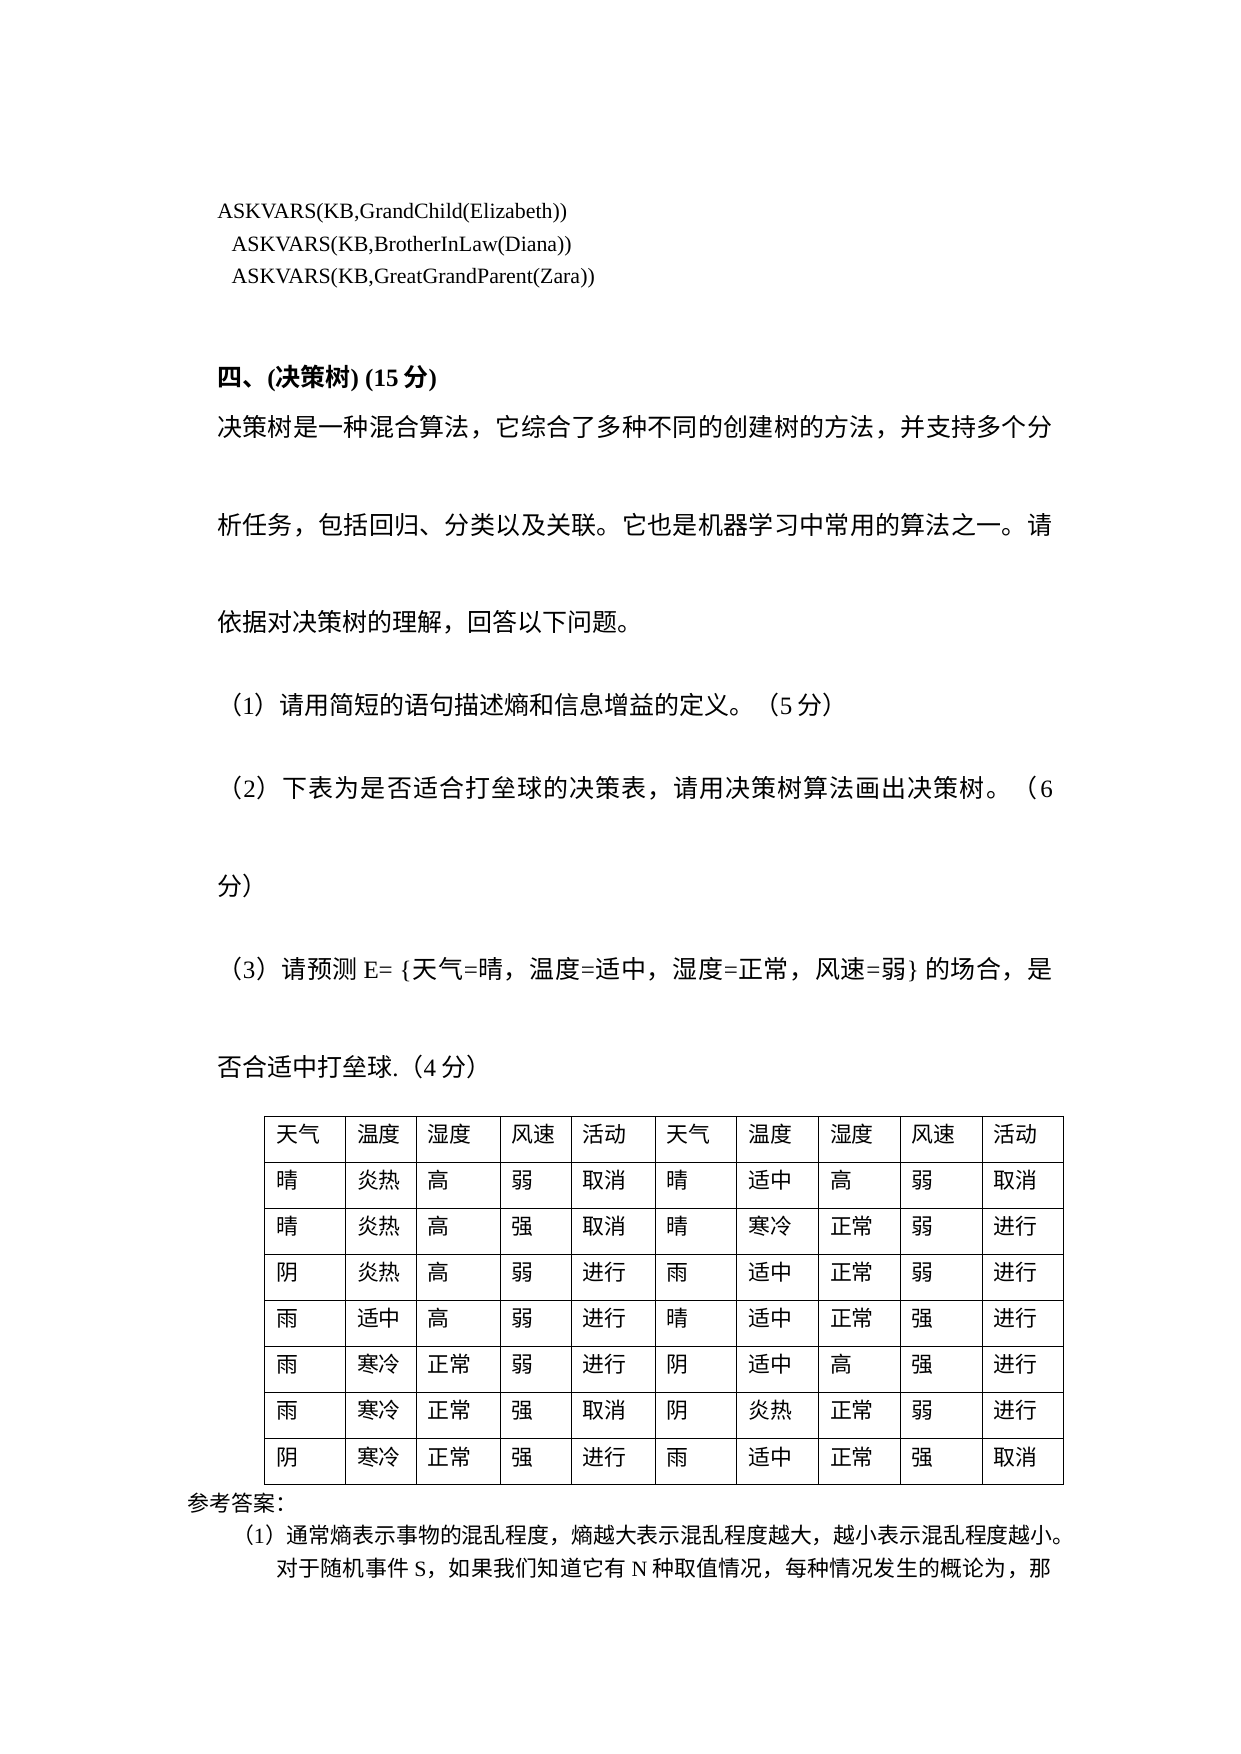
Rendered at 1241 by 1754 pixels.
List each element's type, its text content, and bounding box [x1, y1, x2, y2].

table_cell 适中 [737, 1347, 818, 1392]
text （1）请用简短的语句描述熵和信息增益的定义。（5分） [217, 671, 1053, 736]
table_cell 强 [901, 1347, 982, 1392]
table_cell 进行 [983, 1209, 1063, 1254]
table_header 湿度 [819, 1117, 900, 1162]
table_cell 弱 [901, 1255, 982, 1300]
table_cell 进行 [983, 1393, 1063, 1438]
table_cell 强 [901, 1301, 982, 1346]
table_header 风速 [901, 1117, 982, 1162]
table_header 温度 [737, 1117, 818, 1162]
table_cell 进行 [983, 1301, 1063, 1346]
table_cell 晴 [656, 1163, 736, 1208]
table_cell 炎热 [346, 1209, 416, 1254]
table_cell 正常 [819, 1209, 900, 1254]
table_header 湿度 [417, 1117, 500, 1162]
table_cell 弱 [901, 1209, 982, 1254]
table_header 天气 [656, 1117, 736, 1162]
table_cell 高 [819, 1347, 900, 1392]
table_cell 弱 [901, 1163, 982, 1208]
text ASKVARS(KB,GrandChild(Elizabeth)) [217, 194, 1053, 227]
table_cell 炎热 [346, 1163, 416, 1208]
table_header 天气 [265, 1117, 345, 1162]
table_cell 阴 [265, 1439, 345, 1484]
table_cell 高 [417, 1163, 500, 1208]
table_cell 晴 [656, 1209, 736, 1254]
table_cell 进行 [983, 1255, 1063, 1300]
table_cell 雨 [265, 1393, 345, 1438]
table_cell 雨 [265, 1301, 345, 1346]
table_cell 适中 [737, 1439, 818, 1484]
table_cell 取消 [983, 1163, 1063, 1208]
table_cell 强 [901, 1439, 982, 1484]
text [232, 1518, 1053, 1583]
table_cell 弱 [501, 1301, 571, 1346]
table_cell 寒冷 [346, 1439, 416, 1484]
table_cell 晴 [265, 1209, 345, 1254]
text （2）下表为是否适合打垒球的决策表，请用决策树算法画出决策树。（6分） [217, 754, 1053, 917]
table_cell 弱 [501, 1347, 571, 1392]
table_cell 进行 [572, 1301, 655, 1346]
table_cell 取消 [572, 1393, 655, 1438]
table_cell 雨 [656, 1439, 736, 1484]
table_cell 正常 [417, 1439, 500, 1484]
table_cell 高 [417, 1209, 500, 1254]
list (决策树) (15分) [217, 357, 1053, 393]
table_cell 进行 [572, 1347, 655, 1392]
table_cell 进行 [572, 1255, 655, 1300]
table_cell 炎热 [346, 1255, 416, 1300]
table_header 活动 [983, 1117, 1063, 1162]
table_header 风速 [501, 1117, 571, 1162]
table_cell 寒冷 [346, 1393, 416, 1438]
table_cell 强 [501, 1439, 571, 1484]
table_cell 寒冷 [346, 1347, 416, 1392]
table_cell 阴 [265, 1255, 345, 1300]
table_cell 高 [819, 1163, 900, 1208]
table_cell 正常 [819, 1393, 900, 1438]
table_cell 进行 [572, 1439, 655, 1484]
table_cell 晴 [656, 1301, 736, 1346]
table_cell 雨 [265, 1347, 345, 1392]
table_cell 适中 [737, 1255, 818, 1300]
table_header 温度 [346, 1117, 416, 1162]
table_cell 适中 [737, 1163, 818, 1208]
text 决策树是一种混合算法，它综合了多种不同的创建树的方法，并支持多个分析任务，包括回归、分类以及关联。它也是机器学习中常用的算法之一。请依据对决策树的理解，回答以下问题。 [217, 393, 1053, 653]
table_cell 弱 [501, 1255, 571, 1300]
table_cell 晴 [265, 1163, 345, 1208]
table_cell 正常 [819, 1255, 900, 1300]
table_cell 正常 [417, 1347, 500, 1392]
table_cell 强 [501, 1209, 571, 1254]
table_cell 取消 [572, 1163, 655, 1208]
table_cell 高 [417, 1255, 500, 1300]
table_cell 适中 [737, 1301, 818, 1346]
text （3）请预测E= {天气=晴，温度=适中，湿度=正常，风速=弱} 的场合，是否合适中打垒球.（4分） [217, 935, 1053, 1098]
table_cell 雨 [656, 1255, 736, 1300]
table_cell 阴 [656, 1347, 736, 1392]
table_cell 取消 [983, 1439, 1063, 1484]
table_cell 适中 [346, 1301, 416, 1346]
table_cell 弱 [501, 1163, 571, 1208]
table_cell 阴 [656, 1393, 736, 1438]
table_cell 强 [501, 1393, 571, 1438]
table_header 活动 [572, 1117, 655, 1162]
text ASKVARS(KB,BrotherInLaw(Diana)) [231, 227, 1053, 259]
table_cell 正常 [819, 1439, 900, 1484]
text ASKVARS(KB,GreatGrandParent(Zara)) [231, 259, 1053, 292]
table_cell 正常 [417, 1393, 500, 1438]
table_cell 寒冷 [737, 1209, 818, 1254]
table_cell 进行 [983, 1347, 1063, 1392]
table_cell 炎热 [737, 1393, 818, 1438]
table_cell 取消 [572, 1209, 655, 1254]
text 参考答案： [187, 1485, 1053, 1518]
table_cell 正常 [819, 1301, 900, 1346]
table_cell 高 [417, 1301, 500, 1346]
table_cell 弱 [901, 1393, 982, 1438]
